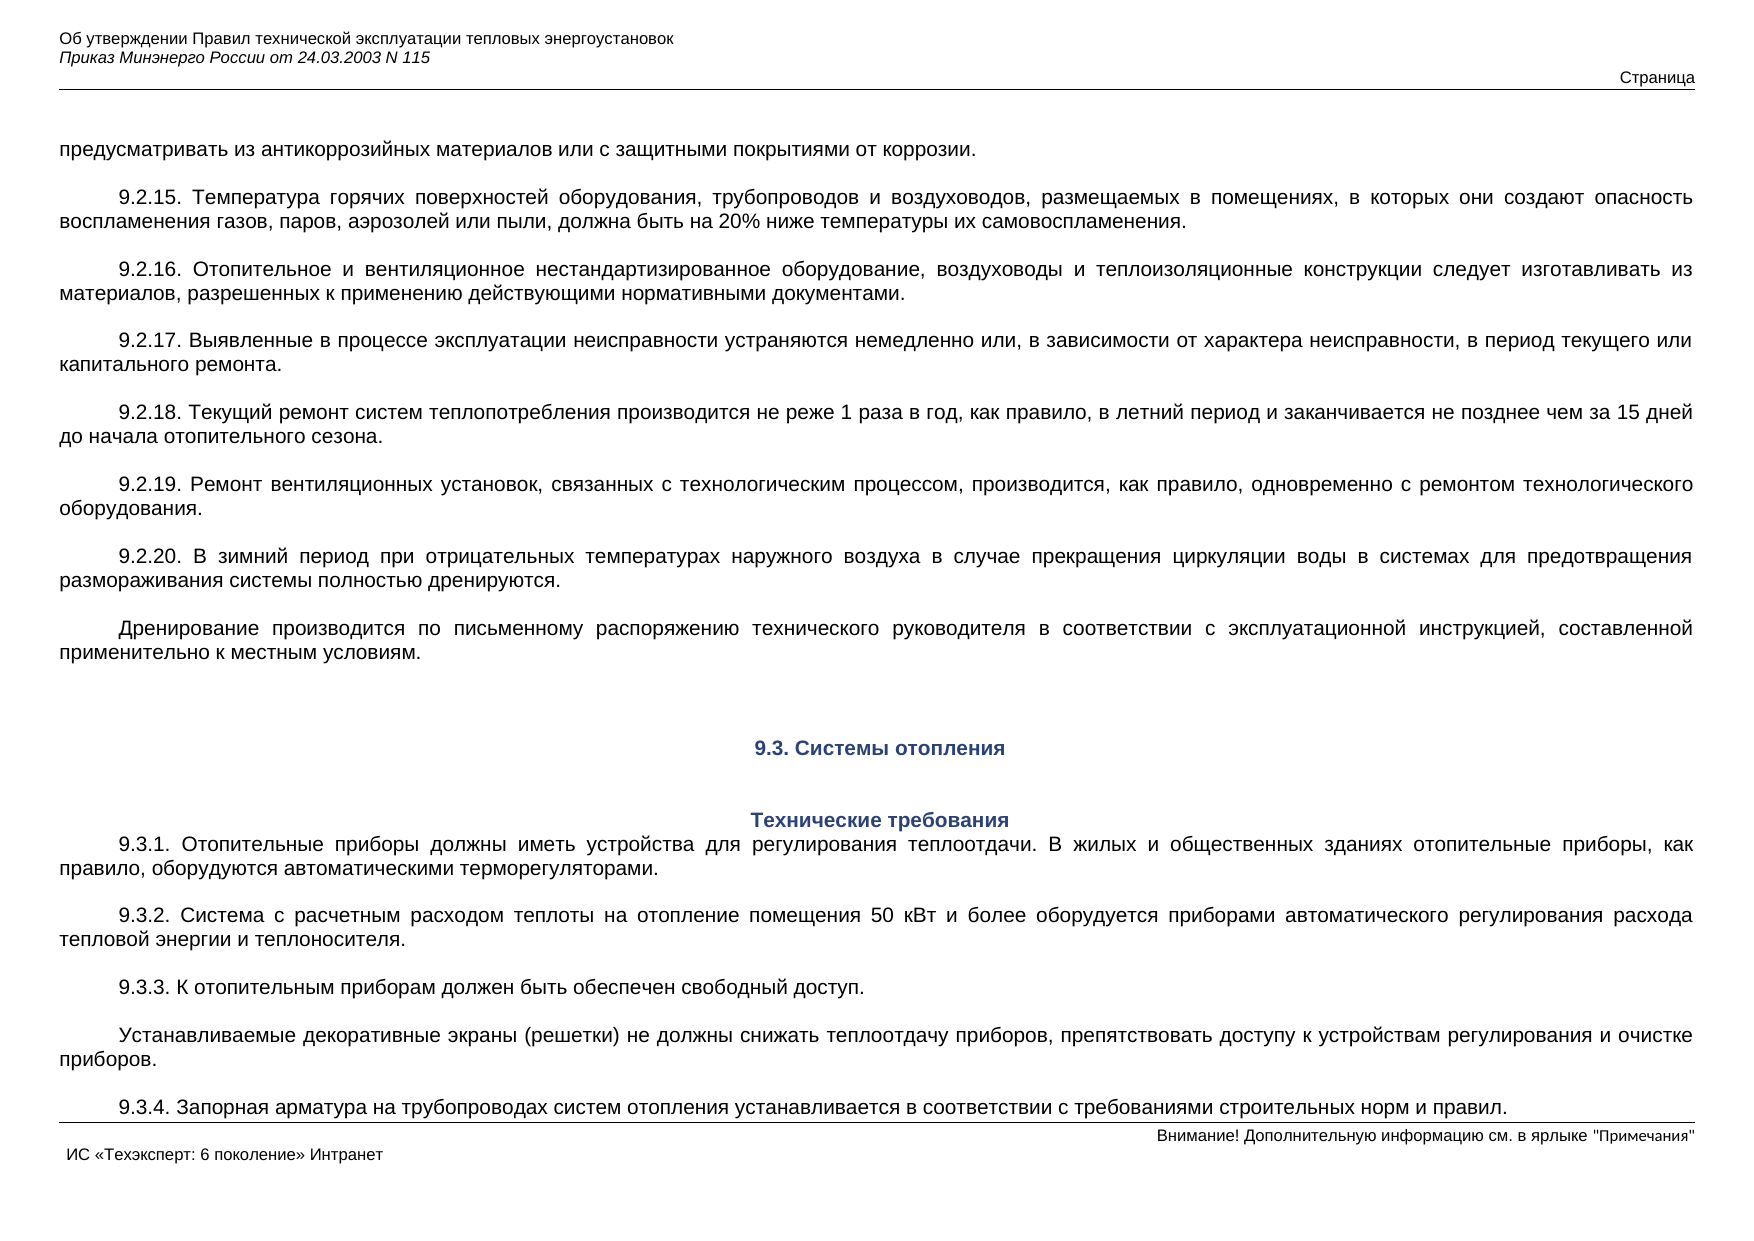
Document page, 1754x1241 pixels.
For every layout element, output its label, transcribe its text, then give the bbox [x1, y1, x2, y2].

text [59, 137, 1695, 161]
text 9.3.4. Запорная арматура на трубопроводах систем отопления устанавливается в соответствии с требованиями строительных норм и правил. [59, 1095, 1695, 1119]
text Технические требования [59, 807, 1695, 831]
text 9.3.3. К отопительным приборам должен быть обеспечен свободный доступ. [59, 975, 1695, 999]
text 9.2.16. Отопительное и вентиляционное нестандартизированное оборудование, воздуховоды и теплоизоляционные конструкции следует изготавливать из материалов, разрешенных к применению действующими нормативными документами. [59, 256, 1695, 304]
text 9.3.2. Система с расчетным расходом теплоты на отопление помещения 50 кВт и более оборудуется приборами автоматического регулирования расхода тепловой энергии и теплоносителя. [59, 903, 1695, 951]
text 9.2.20. В зимний период при отрицательных температурах наружного воздуха в случае прекращения циркуляции воды в системах для предотвращения размораживания системы полностью дренируются. [59, 544, 1695, 592]
text 9.2.18. Текущий ремонт систем теплопотребления производится не реже 1 раза в год, как правило, в летний период и заканчивается не позднее чем за 15 дней до начала отопительного сезона. [59, 400, 1695, 448]
text 9.3. Системы отопления [59, 736, 1695, 759]
text 9.2.17. Выявленные в процессе эксплуатации неисправности устраняются немедленно или, в зависимости от характера неисправности, в период текущего или капитального ремонта. [59, 328, 1695, 376]
text 9.2.15. Температура горячих поверхностей оборудования, трубопроводов и воздуховодов, размещаемых в помещениях, в которых они создают опасность воспламенения газов, паров, аэрозолей или пыли, должна быть на 20% ниже температуры их самовоспламенения. [59, 184, 1695, 232]
text Устанавливаемые декоративные экраны (решетки) не должны снижать теплоотдачу приборов, препятствовать доступу к устройствам регулирования и очистке приборов. [59, 1023, 1695, 1071]
text 9.2.19. Ремонт вентиляционных установок, связанных с технологическим процессом, производится, как правило, одновременно с ремонтом технологического оборудования. [59, 472, 1695, 520]
text Дренирование производится по письменному распоряжению технического руководителя в соответствии с эксплуатационной инструкцией, составленной применительно к местным условиям. [59, 616, 1695, 664]
text 9.3.1. Отопительные приборы должны иметь устройства для регулирования теплоотдачи. В жилых и общественных зданиях отопительные приборы, как правило, оборудуются автоматическими терморегуляторами. [59, 831, 1695, 879]
